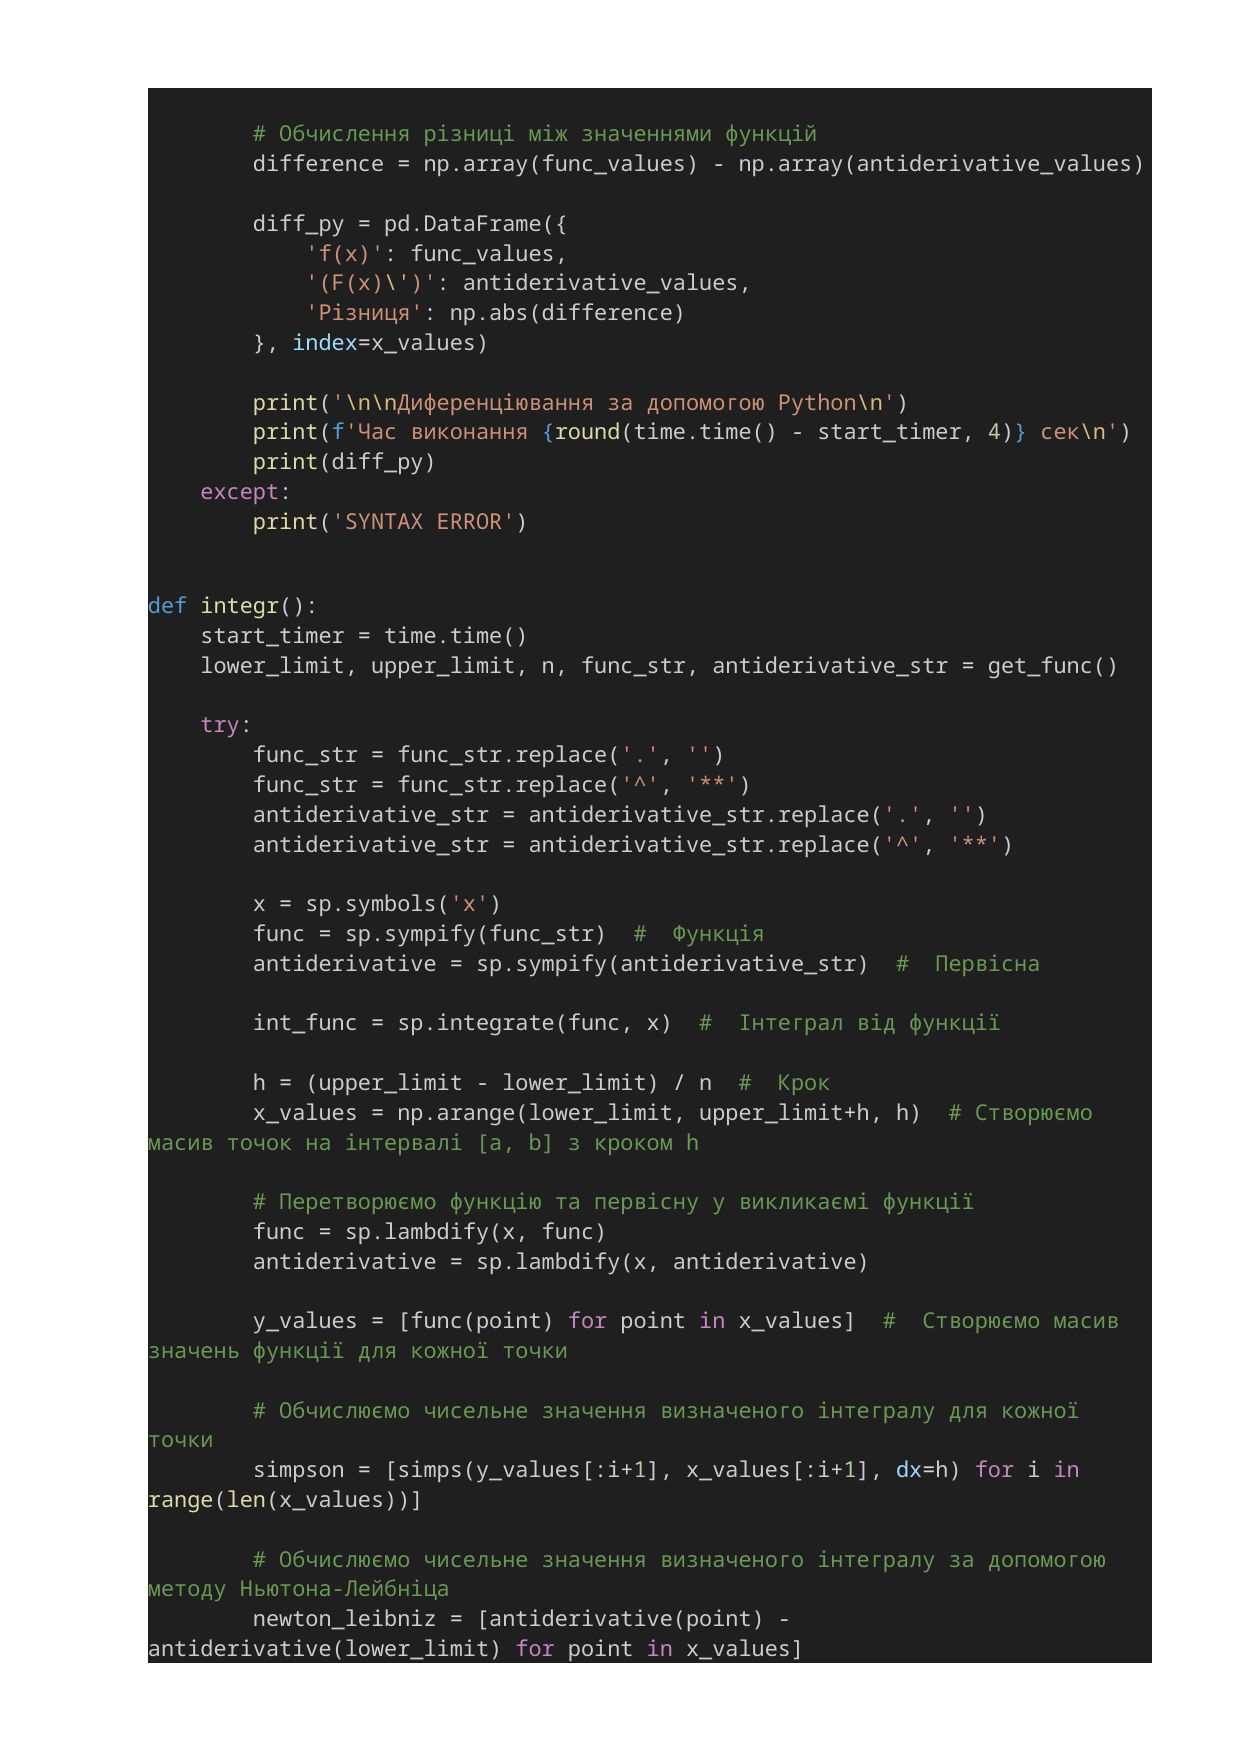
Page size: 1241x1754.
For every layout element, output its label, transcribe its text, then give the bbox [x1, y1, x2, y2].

text y_values = [func(point) for point in x_values] # Створюємо масив значень функції для кожної точки [148, 1305, 1152, 1365]
text print('SYNTAX ERROR') [148, 506, 1152, 535]
text x = sp.symbols('x') [148, 888, 1152, 918]
text antiderivative_str = antiderivative_str.replace('.', '') [148, 799, 1152, 828]
text except: [148, 476, 1152, 506]
text difference = np.array(func_values) - np.array(antiderivative_values) [148, 148, 1152, 178]
text 'Різниця': np.abs(difference) [148, 297, 1152, 327]
text func_str = func_str.replace('.', '') [148, 739, 1152, 769]
text antiderivative_str = antiderivative_str.replace('^', '**') [148, 828, 1152, 858]
text # Обчислюємо чисельне значення визначеного інтегралу для кожної точки [148, 1394, 1152, 1454]
text # Перетворюємо функцію та первісну у викликаємі функції [148, 1186, 1152, 1216]
text '(F(x)\')': antiderivative_values, [148, 267, 1152, 297]
text # Обчислення різниці між значеннями функцій [148, 118, 1152, 148]
text start_timer = time.time() [148, 620, 1152, 650]
text x_values = np.arange(lower_limit, upper_limit+h, h) # Створюємо масив точок на інтервалі [a, b] з кроком h [148, 1097, 1152, 1156]
text 'f(x)': func_values, [148, 237, 1152, 267]
text def integr(): [148, 590, 1152, 620]
text print('\n\nДиференціювання за допомогою Python\n') [148, 386, 1152, 416]
text int_func = sp.integrate(func, x) # Інтеграл від функції [148, 1007, 1152, 1037]
text newton_leibniz = [antiderivative(point) - antiderivative(lower_limit) for point in x_values] [148, 1603, 1152, 1663]
text print(f'Час виконання {round(time.time() - start_timer, 4)} сек\n') [148, 416, 1152, 446]
text func = sp.sympify(func_str) # Функція [148, 918, 1152, 948]
text }, index=x_values) [148, 327, 1152, 357]
text func = sp.lambdify(x, func) [148, 1216, 1152, 1246]
text antiderivative = sp.lambdify(x, antiderivative) [148, 1246, 1152, 1275]
text print(diff_py) [148, 446, 1152, 476]
text antiderivative = sp.sympify(antiderivative_str) # Первісна [148, 948, 1152, 977]
text lower_limit, upper_limit, n, func_str, antiderivative_str = get_func() [148, 650, 1152, 679]
text h = (upper_limit - lower_limit) / n # Крок [148, 1067, 1152, 1097]
text # Обчислюємо чисельне значення визначеного інтегралу за допомогою методу Ньютона-Лейбніца [148, 1543, 1152, 1603]
text try: [148, 709, 1152, 739]
text simpson = [simps(y_values[:i+1], x_values[:i+1], dx=h) for i in range(len(x_values))] [148, 1454, 1152, 1514]
text func_str = func_str.replace('^', '**') [148, 769, 1152, 799]
text diff_py = pd.DataFrame({ [148, 208, 1152, 237]
